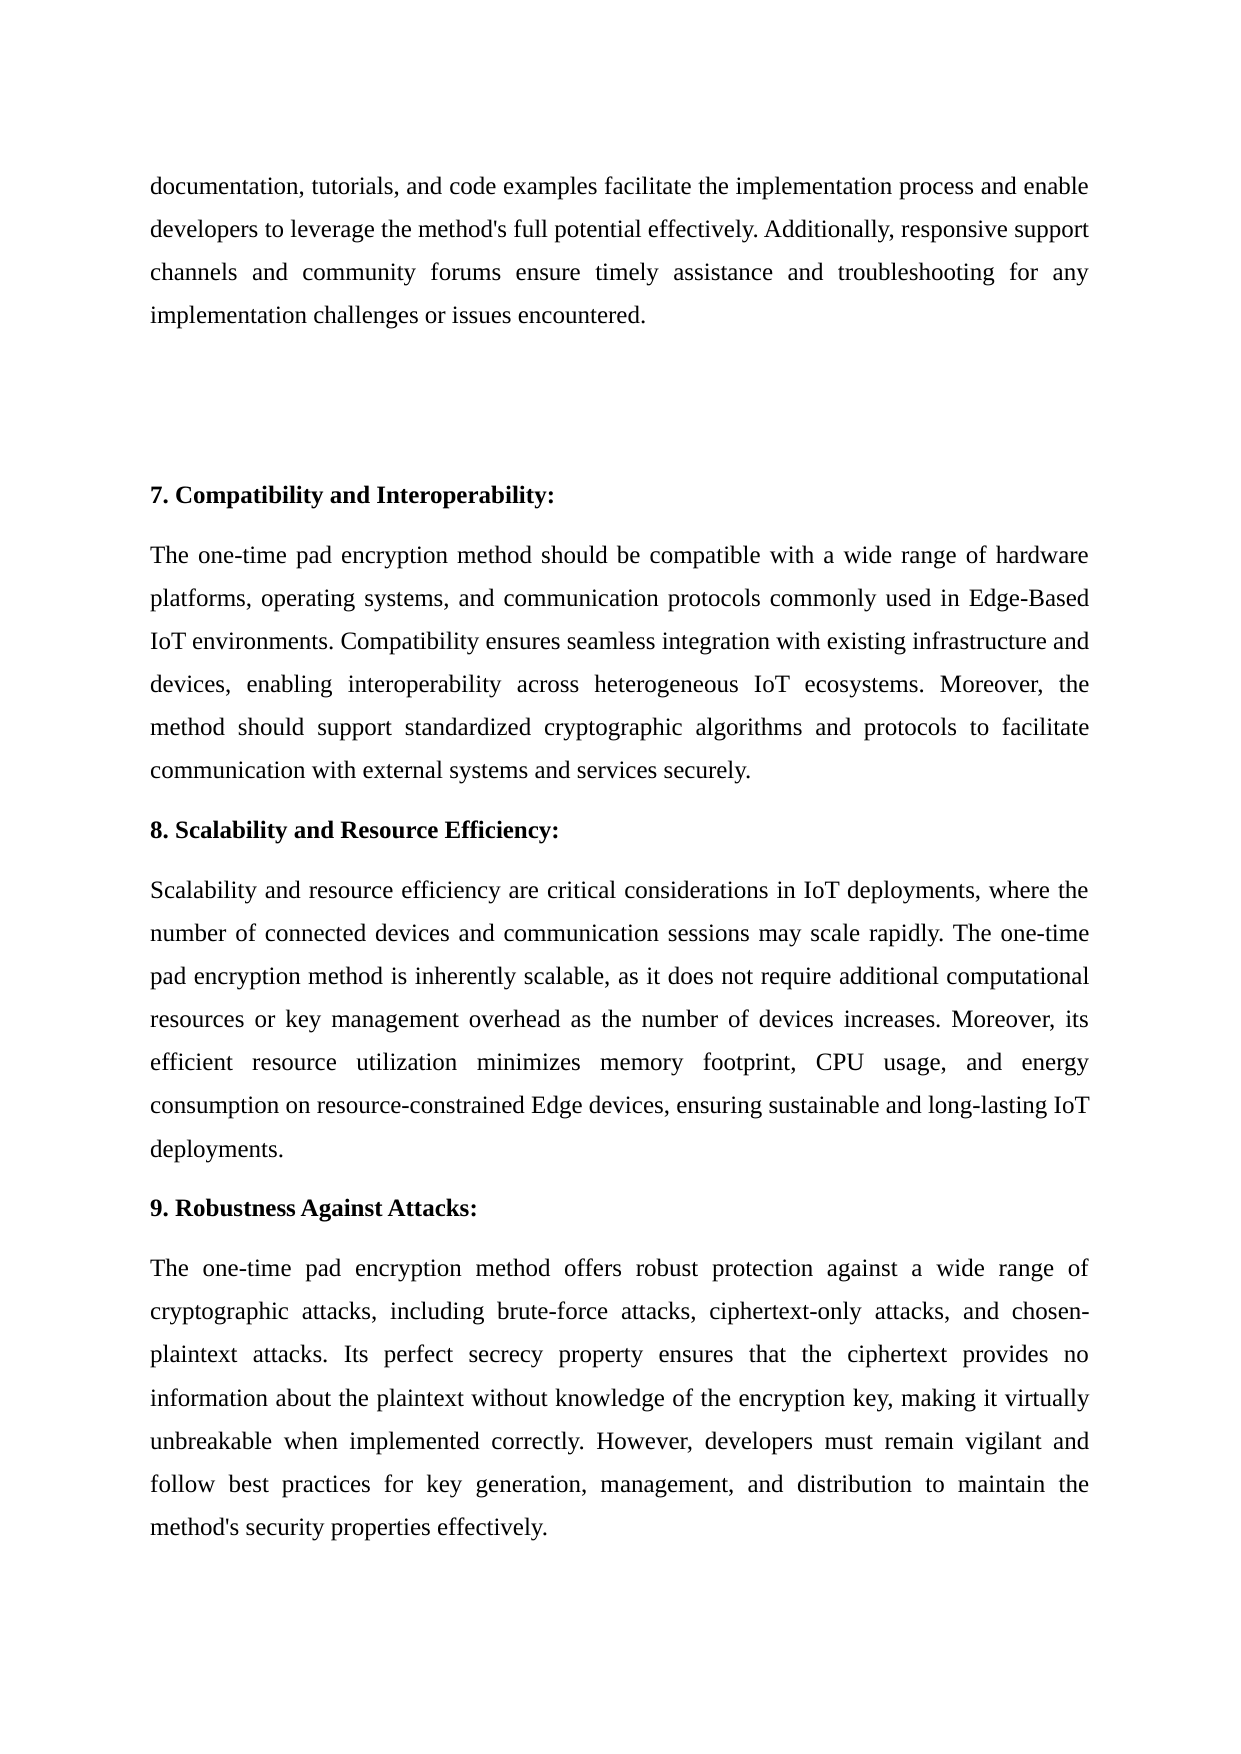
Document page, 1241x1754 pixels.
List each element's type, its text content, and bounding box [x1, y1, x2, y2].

text 9. Robustness Against Attacks: [150, 1193, 1090, 1222]
text 7. Compatibility and Interoperability: [150, 480, 1090, 509]
text The one-time pad encryption method offers robust protection against a wide range of cryptographic attacks, including brute-force attacks, ciphertext-only attacks, and chosen-plaintext attacks. Its perfect secrecy property ensures that the ciphertext provides no information about the plaintext without knowledge of the encryption key, making it virtually unbreakable when implemented correctly. However, developers must remain vigilant and follow best practices for key generation, management, and distribution to maintain the method's security properties effectively. [150, 1253, 1090, 1541]
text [150, 171, 1090, 329]
text Scalability and resource efficiency are critical considerations in IoT deployments, where the number of connected devices and communication sessions may scale rapidly. The one-time pad encryption method is inherently scalable, as it does not require additional computational resources or key management overhead as the number of devices increases. Moreover, its efficient resource utilization minimizes memory footprint, CPU usage, and energy consumption on resource-constrained Edge devices, ensuring sustainable and long-lasting IoT deployments. [150, 875, 1090, 1162]
text The one-time pad encryption method should be compatible with a wide range of hardware platforms, operating systems, and communication protocols commonly used in Edge-Based IoT environments. Compatibility ensures seamless integration with existing infrastructure and devices, enabling interoperability across heterogeneous IoT ecosystems. Moreover, the method should support standardized cryptographic algorithms and protocols to facilitate communication with external systems and services securely. [150, 540, 1090, 784]
text 8. Scalability and Resource Efficiency: [150, 815, 1090, 844]
